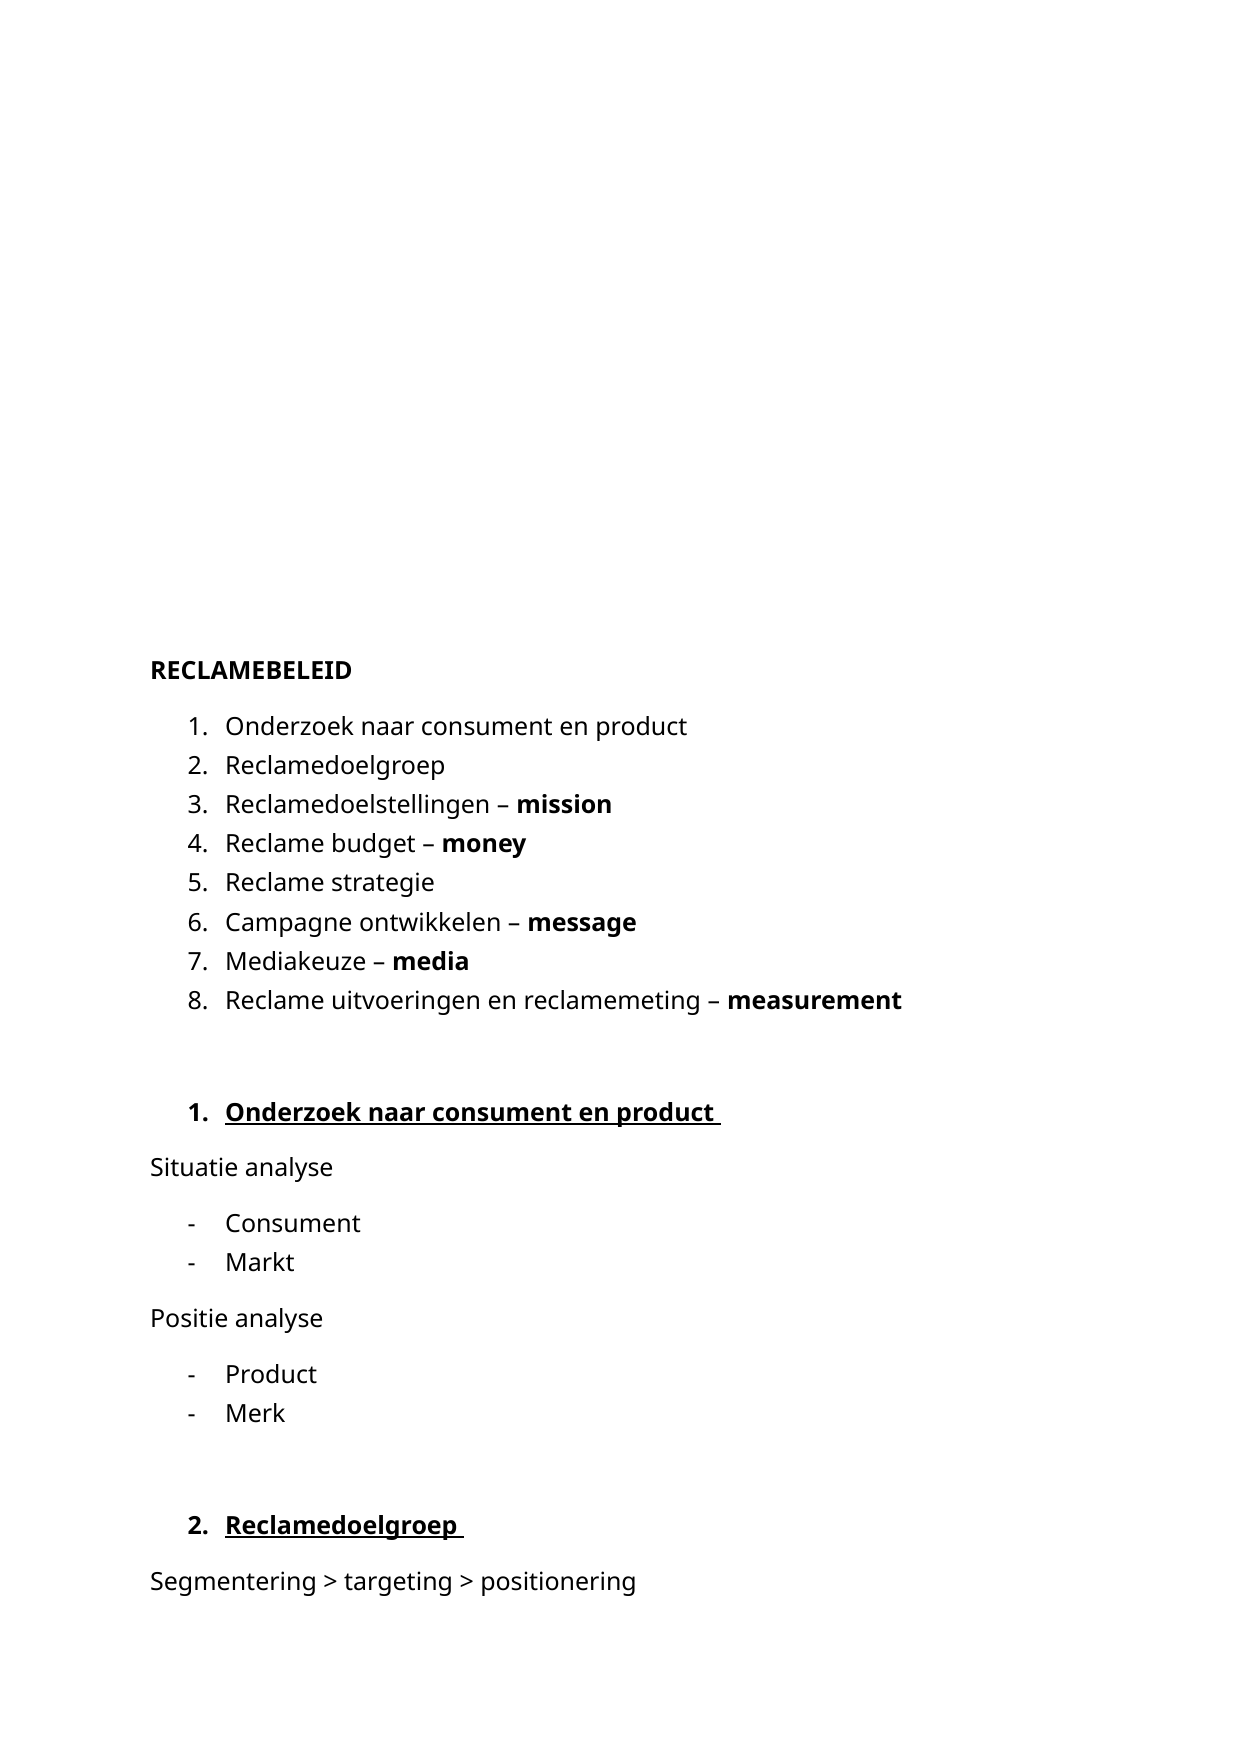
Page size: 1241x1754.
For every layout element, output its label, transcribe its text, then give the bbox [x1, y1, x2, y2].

list Reclame budget – money [187, 826, 1090, 860]
list Campagne ontwikkelen – message [187, 904, 1090, 938]
list Consument [187, 1206, 1090, 1240]
list Merk [187, 1396, 1090, 1430]
text Positie analyse [150, 1301, 1090, 1335]
text Situatie analyse [150, 1150, 1090, 1184]
text RECLAMEBELEID [150, 652, 1090, 687]
list Reclamedoelstellingen – mission [187, 787, 1090, 821]
text Segmentering > targeting > positionering [150, 1563, 1090, 1597]
list Onderzoek naar consument en product [187, 1094, 1090, 1128]
list Product [187, 1357, 1090, 1391]
list Reclamedoelgroep [187, 1507, 1090, 1542]
list Markt [187, 1245, 1090, 1279]
list Reclame uitvoeringen en reclamemeting – measurement [187, 982, 1090, 1017]
list Reclame strategie [187, 865, 1090, 899]
list Mediakeuze – media [187, 943, 1090, 977]
list Onderzoek naar consument en product [187, 708, 1090, 742]
list Reclamedoelgroep [187, 747, 1090, 782]
